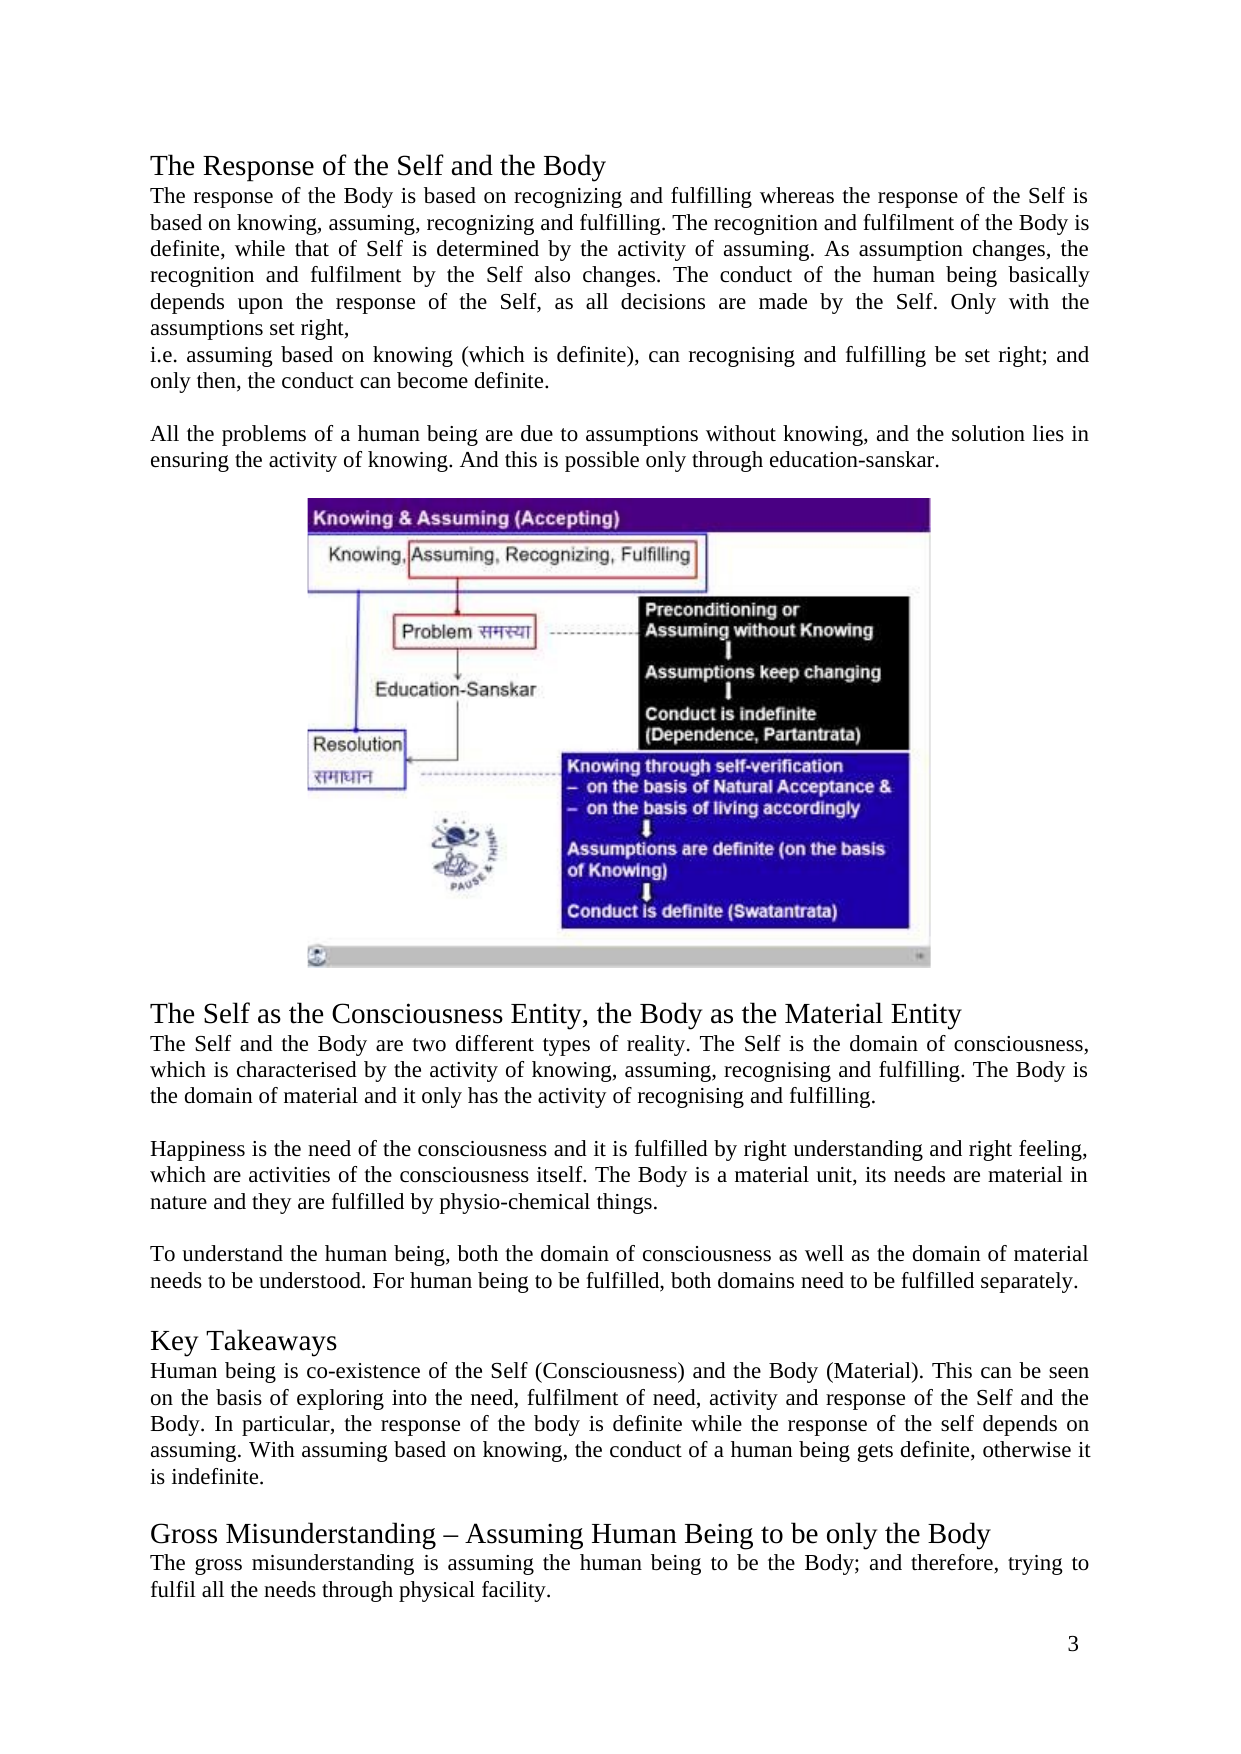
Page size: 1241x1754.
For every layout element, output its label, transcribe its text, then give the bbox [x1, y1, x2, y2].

text The gross misunderstanding is assuming the human being to be the Body; and therefore, trying to fulfil all the needs through physical facility. [150, 1549, 1090, 1602]
subtitle Gross Misunderstanding – Assuming Human Being to be only the Body [150, 1516, 1240, 1549]
text Happiness is the need of the consciousness and it is fulfilled by right understanding and right feeling, which are activities of the consciousness itself. The Body is a material unit, its needs are material in nature and they are fulfilled by physio-chemical things. [150, 1135, 1090, 1214]
subtitle The Self as the Consciousness Entity, the Body as the Material Entity [150, 996, 1240, 1030]
subtitle The Response of the Self and the Body [150, 149, 1240, 182]
subtitle Key Takeaways [150, 1324, 1240, 1357]
text The Self and the Body are two different types of reality. The Self is the domain of consciousness, which is characterised by the activity of knowing, assuming, recognising and fulfilling. The Body is the domain of material and it only has the activity of recognising and fulfilling. [150, 1030, 1090, 1109]
text All the problems of a human being are due to assumptions without knowing, and the solution lies in ensuring the activity of knowing. And this is possible only through education-sanskar. [150, 419, 1090, 472]
text To understand the human being, both the domain of consciousness as well as the domain of material needs to be understood. For human being to be fulfilled, both domains need to be fulfilled separately. [150, 1241, 1090, 1293]
picture [307, 498, 931, 968]
text The response of the Body is based on recognizing and fulfilling whereas the response of the Self is based on knowing, assuming, recognizing and fulfilling. The recognition and fulfilment of the Body is definite, while that of Self is determined by the activity of assuming. As assumption changes, the recognition and fulfilment by the Self also changes. The conduct of the human being basically depends upon the response of the Self, as all decisions are made by the Self. Only with the assumptions set right, [150, 182, 1091, 341]
text Human being is co-existence of the Self (Consciousness) and the Body (Material). This can be seen on the basis of exploring into the need, fulfilment of need, activity and response of the Self and the Body. In particular, the response of the body is definite while the response of the self depends on assuming. With assuming based on knowing, the conduct of a human being gets definite, otherwise it is indefinite. [150, 1357, 1091, 1489]
text i.e. assuming based on knowing (which is definite), can recognising and fulfilling be set right; and only then, the conduct can become definite. [150, 341, 1090, 393]
